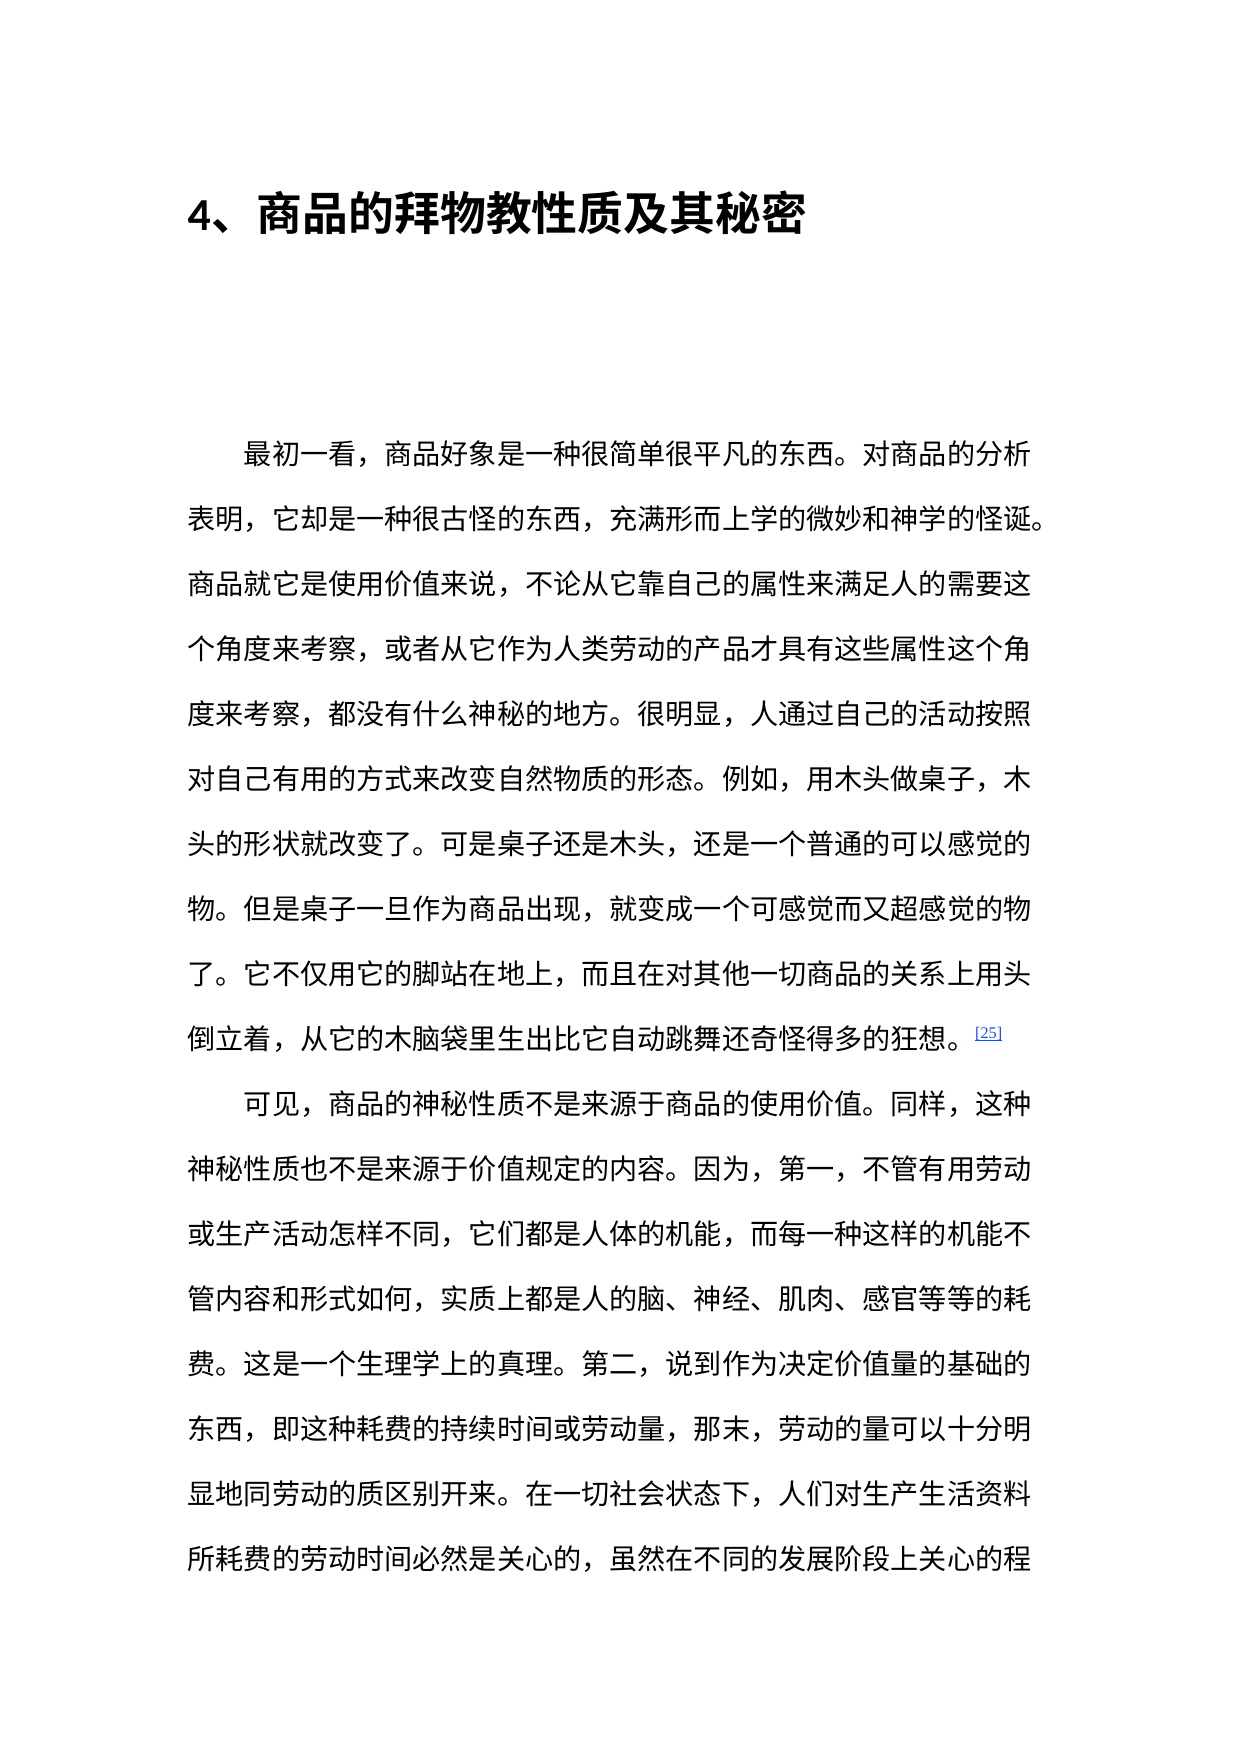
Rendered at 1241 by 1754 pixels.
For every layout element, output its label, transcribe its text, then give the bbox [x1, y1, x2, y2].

subtitle 4、商品的拜物教性质及其秘密 [187, 162, 1053, 259]
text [187, 387, 1053, 1590]
